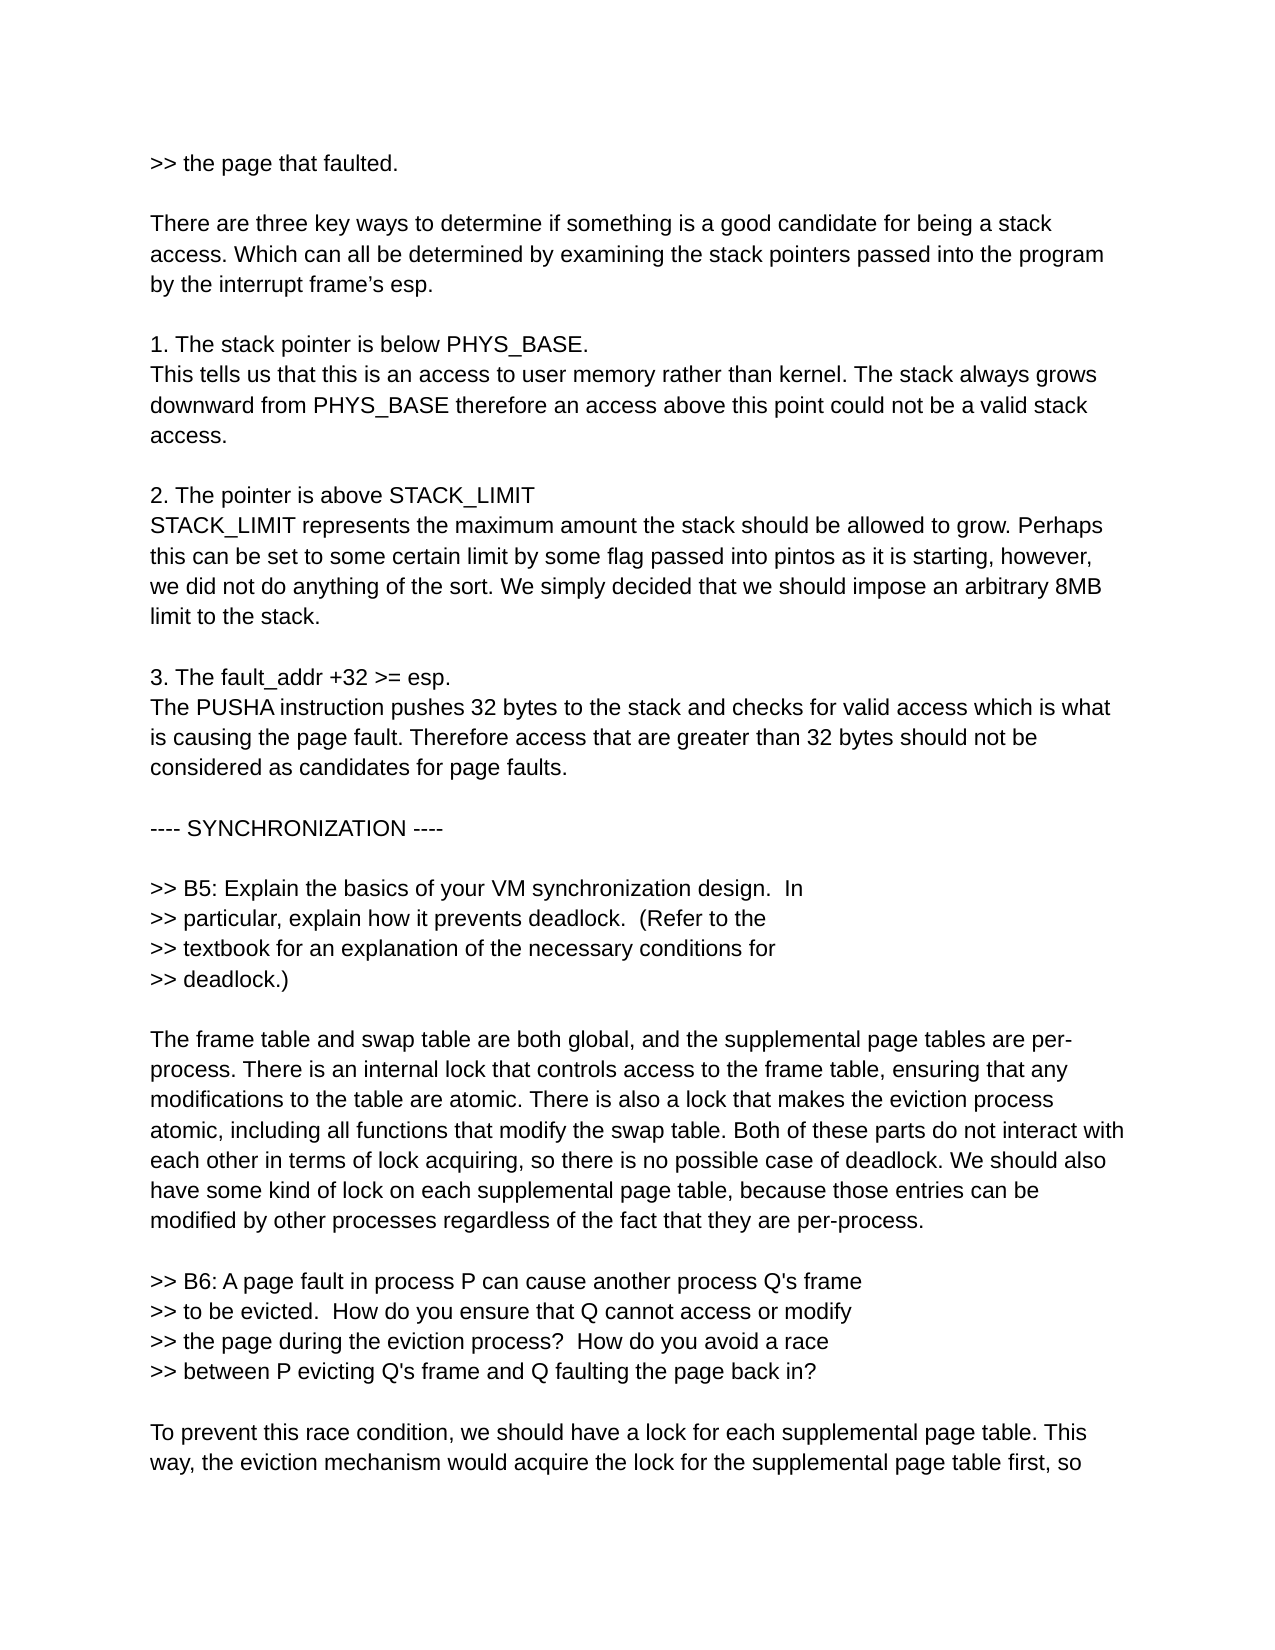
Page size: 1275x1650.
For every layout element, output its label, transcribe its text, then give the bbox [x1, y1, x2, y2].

text This tells us that this is an access to user memory rather than kernel. The stack always grows downward from PHYS_BASE therefore an access above this point could not be a valid stack access. [150, 361, 1125, 448]
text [150, 150, 1125, 176]
text 2. The pointer is above STACK_LIMIT [150, 482, 1125, 509]
text 1. The stack pointer is below PHYS_BASE. [150, 331, 1125, 358]
text The PUSHA instruction pushes 32 bytes to the stack and checks for valid access which is what is causing the page fault. Therefore access that are greater than 32 bytes should not be considered as candidates for page faults. ---- SYNCHRONIZATION ---- >> B5: Explain the basics of your VM synchronization design. In >> particular, explain how it prevents deadlock. (Refer to the >> textbook for an explanation of the necessary conditions for >> deadlock.) [150, 694, 1125, 992]
text The frame table and swap table are both global, and the supplemental page tables are per-process. There is an internal lock that controls access to the frame table, ensuring that any modifications to the table are atomic. There is also a lock that makes the eviction process atomic, including all functions that modify the swap table. Both of these parts do not interact with each other in terms of lock acquiring, so there is no possible case of deadlock. We should also have some kind of lock on each supplemental page table, because those entries can be modified by other processes regardless of the fact that they are per-process. >> B6: A page fault in process P can cause another process Q's frame >> to be evicted. How do you ensure that Q cannot access or modify >> the page during the eviction process? How do you avoid a race >> between P evicting Q's frame and Q faulting the page back in? [150, 1026, 1125, 1385]
text There are three key ways to determine if something is a good candidate for being a stack access. Which can all be determined by examining the stack pointers passed into the program by the interrupt frame’s esp. [150, 210, 1125, 297]
text STACK_LIMIT represents the maximum amount the stack should be allowed to grow. Perhaps this can be set to some certain limit by some flag passed into pintos as it is starting, however, we did not do anything of the sort. We simply decided that we should impose an arbitrary 8MB limit to the stack. [150, 512, 1125, 629]
text 3. The fault_addr +32 >= esp. [150, 663, 1125, 690]
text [150, 1419, 1125, 1475]
